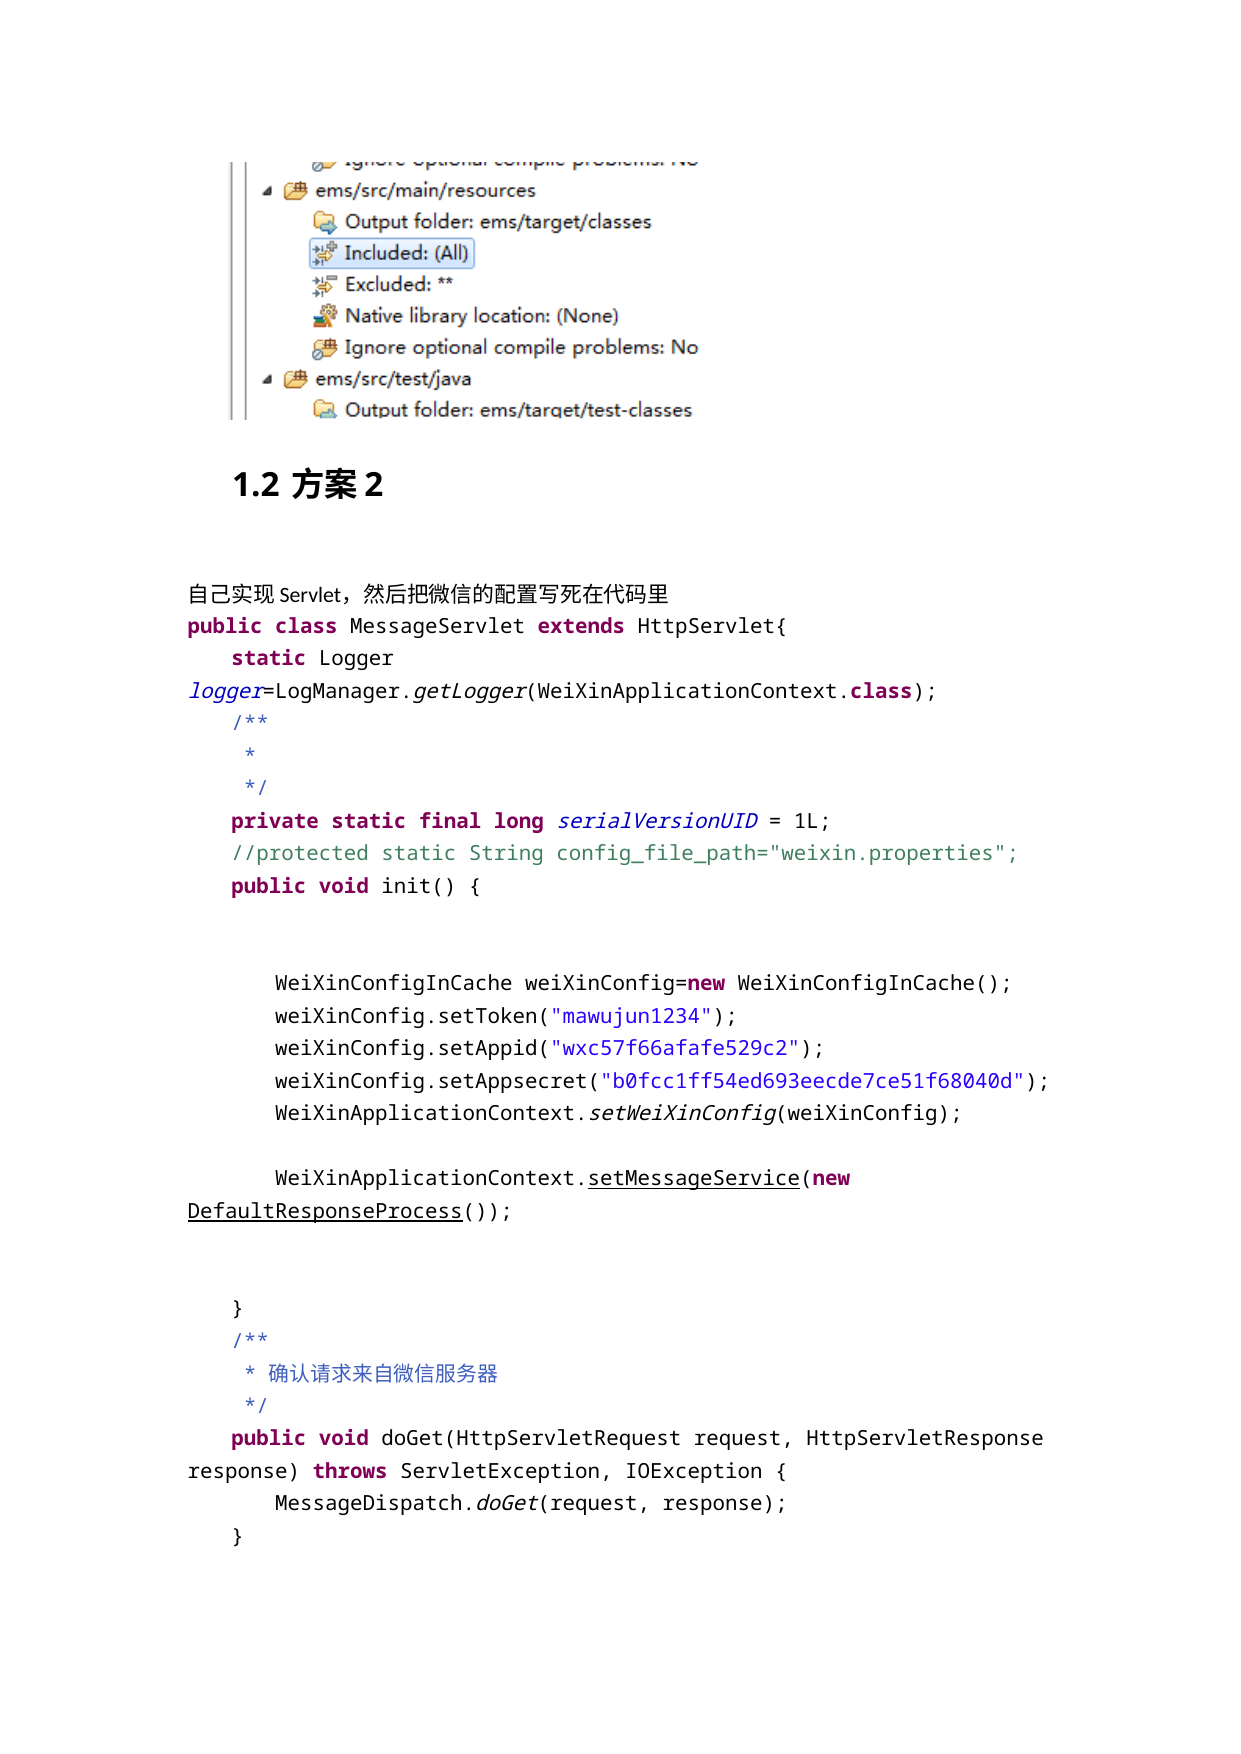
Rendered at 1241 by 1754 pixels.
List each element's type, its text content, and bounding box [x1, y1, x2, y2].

picture [228, 162, 771, 420]
text } [187, 1519, 1053, 1551]
text } [187, 1291, 1053, 1324]
text weiXinConfig.setAppsecret("b0fcc1ff54ed693eecde7ce51f68040d"); [187, 1064, 1053, 1096]
text //protected static String config_file_path="weixin.properties"; [187, 836, 1053, 869]
text */ [187, 771, 1053, 804]
text * 确认请求来自微信服务器 [187, 1356, 1053, 1389]
text weiXinConfig.setToken("mawujun1234"); [187, 999, 1053, 1031]
text WeiXinConfigInCache weiXinConfig=new WeiXinConfigInCache(); [187, 966, 1053, 999]
text 自己实现Servlet，然后把微信的配置写死在代码里 [187, 576, 1053, 609]
text */ [187, 1389, 1053, 1421]
text public class MessageServlet extends HttpServlet{ [187, 609, 1053, 641]
text weiXinConfig.setAppid("wxc57f66afafe529c2"); [187, 1031, 1053, 1064]
text public void init() { [187, 869, 1053, 901]
text /** [187, 706, 1053, 739]
text /** [187, 1324, 1053, 1356]
text public void doGet(HttpServletRequest request, HttpServletResponse response) throws ServletException, IOException { [187, 1421, 1053, 1486]
text * [187, 739, 1053, 771]
text private static final long serialVersionUID = 1L; [187, 804, 1053, 836]
subtitle 方案2 [232, 449, 1053, 514]
text static Logger logger=LogManager.getLogger(WeiXinApplicationContext.class); [187, 641, 1053, 706]
text WeiXinApplicationContext.setMessageService(new DefaultResponseProcess()); [187, 1161, 1053, 1226]
text WeiXinApplicationContext.setWeiXinConfig(weiXinConfig); [187, 1096, 1053, 1129]
text MessageDispatch.doGet(request, response); [187, 1486, 1053, 1519]
